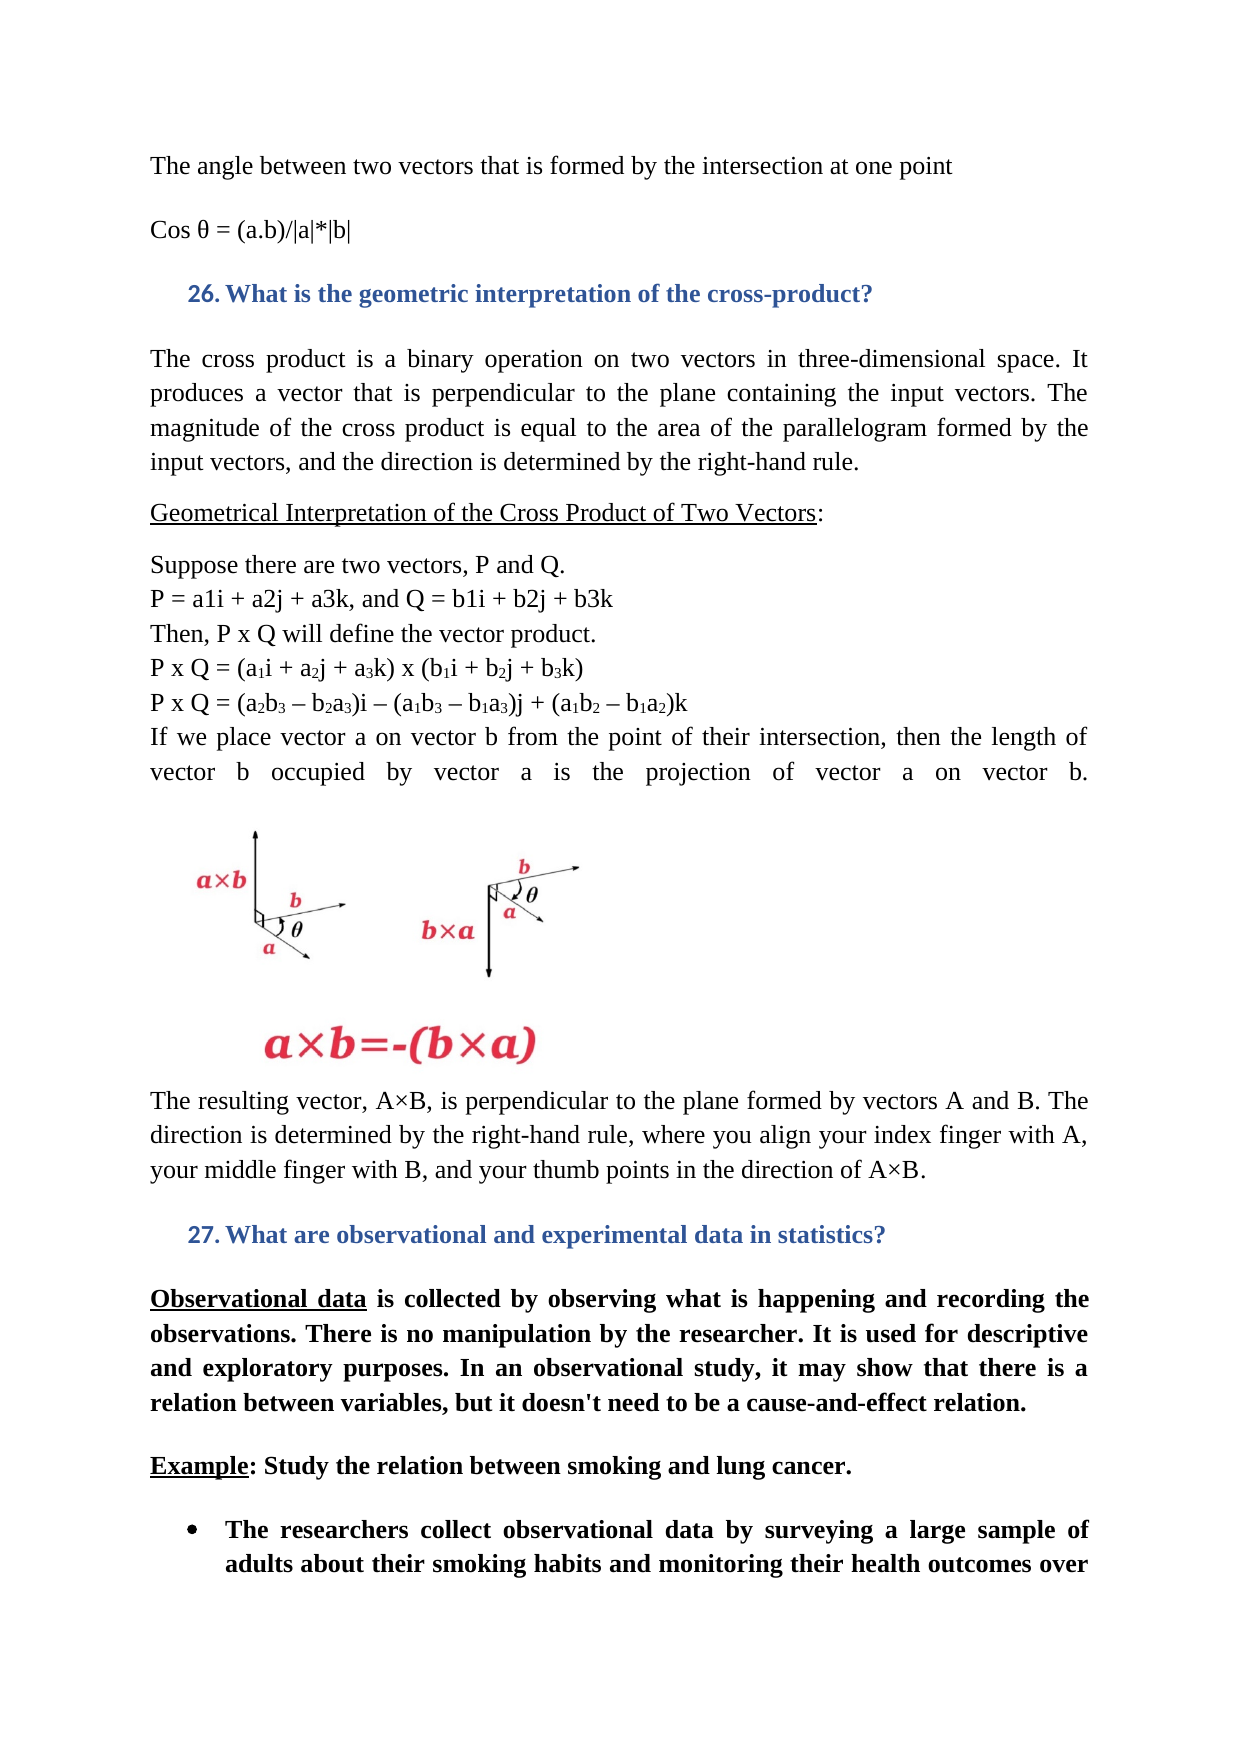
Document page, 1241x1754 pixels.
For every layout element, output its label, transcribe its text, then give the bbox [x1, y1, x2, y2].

subtitle Example: Study the relation between smoking and lung cancer. [150, 1450, 1090, 1480]
subtitle Observational data is collected by observing what is happening and recording the observations. There is no manipulation by the researcher. It is used for descriptive and exploratory purposes. In an observational study, it may show that there is a relation between variables, but it doesn't need to be a cause-and-effect relation. [150, 1283, 1090, 1417]
text The angle between two vectors that is formed by the intersection at one point [150, 150, 1090, 180]
text Cos θ = (a.b)/|a|*|b| [150, 214, 1090, 244]
text Then, P x Q will define the vector product. [150, 618, 1090, 648]
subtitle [187, 1514, 1090, 1578]
picture [150, 789, 644, 1081]
text The resulting vector, A×B, is perpendicular to the plane formed by vectors A and B. The direction is determined by the right-hand rule, where you align your index finger with A, your middle finger with B, and your thumb points in the direction of A×B. [150, 1085, 1090, 1184]
text P x Q = (a2b3 – b2a3)i – (a1b3 – b1a3)j + (a1b2 – b1a2)k [150, 687, 1090, 717]
text P = a1i + a2j + a3k, and Q = b1i + b2j + b3k [150, 583, 1090, 613]
subtitle What is the geometric interpretation of the cross-product? [187, 277, 1090, 309]
text The cross product is a binary operation on two vectors in three-dimensional space. It produces a vector that is perpendicular to the plane containing the input vectors. The magnitude of the cross product is equal to the area of the parallelogram formed by the input vectors, and the direction is determined by the right-hand rule. [150, 343, 1090, 476]
text P x Q = (a1i + a2j + a3k) x (b1i + b2j + b3k) [150, 652, 1090, 682]
subtitle What are observational and experimental data in statistics? [187, 1218, 1090, 1249]
text Suppose there are two vectors, P and Q. [150, 549, 1090, 579]
text Geometrical Interpretation of the Cross Product of Two Vectors: [150, 497, 1090, 527]
